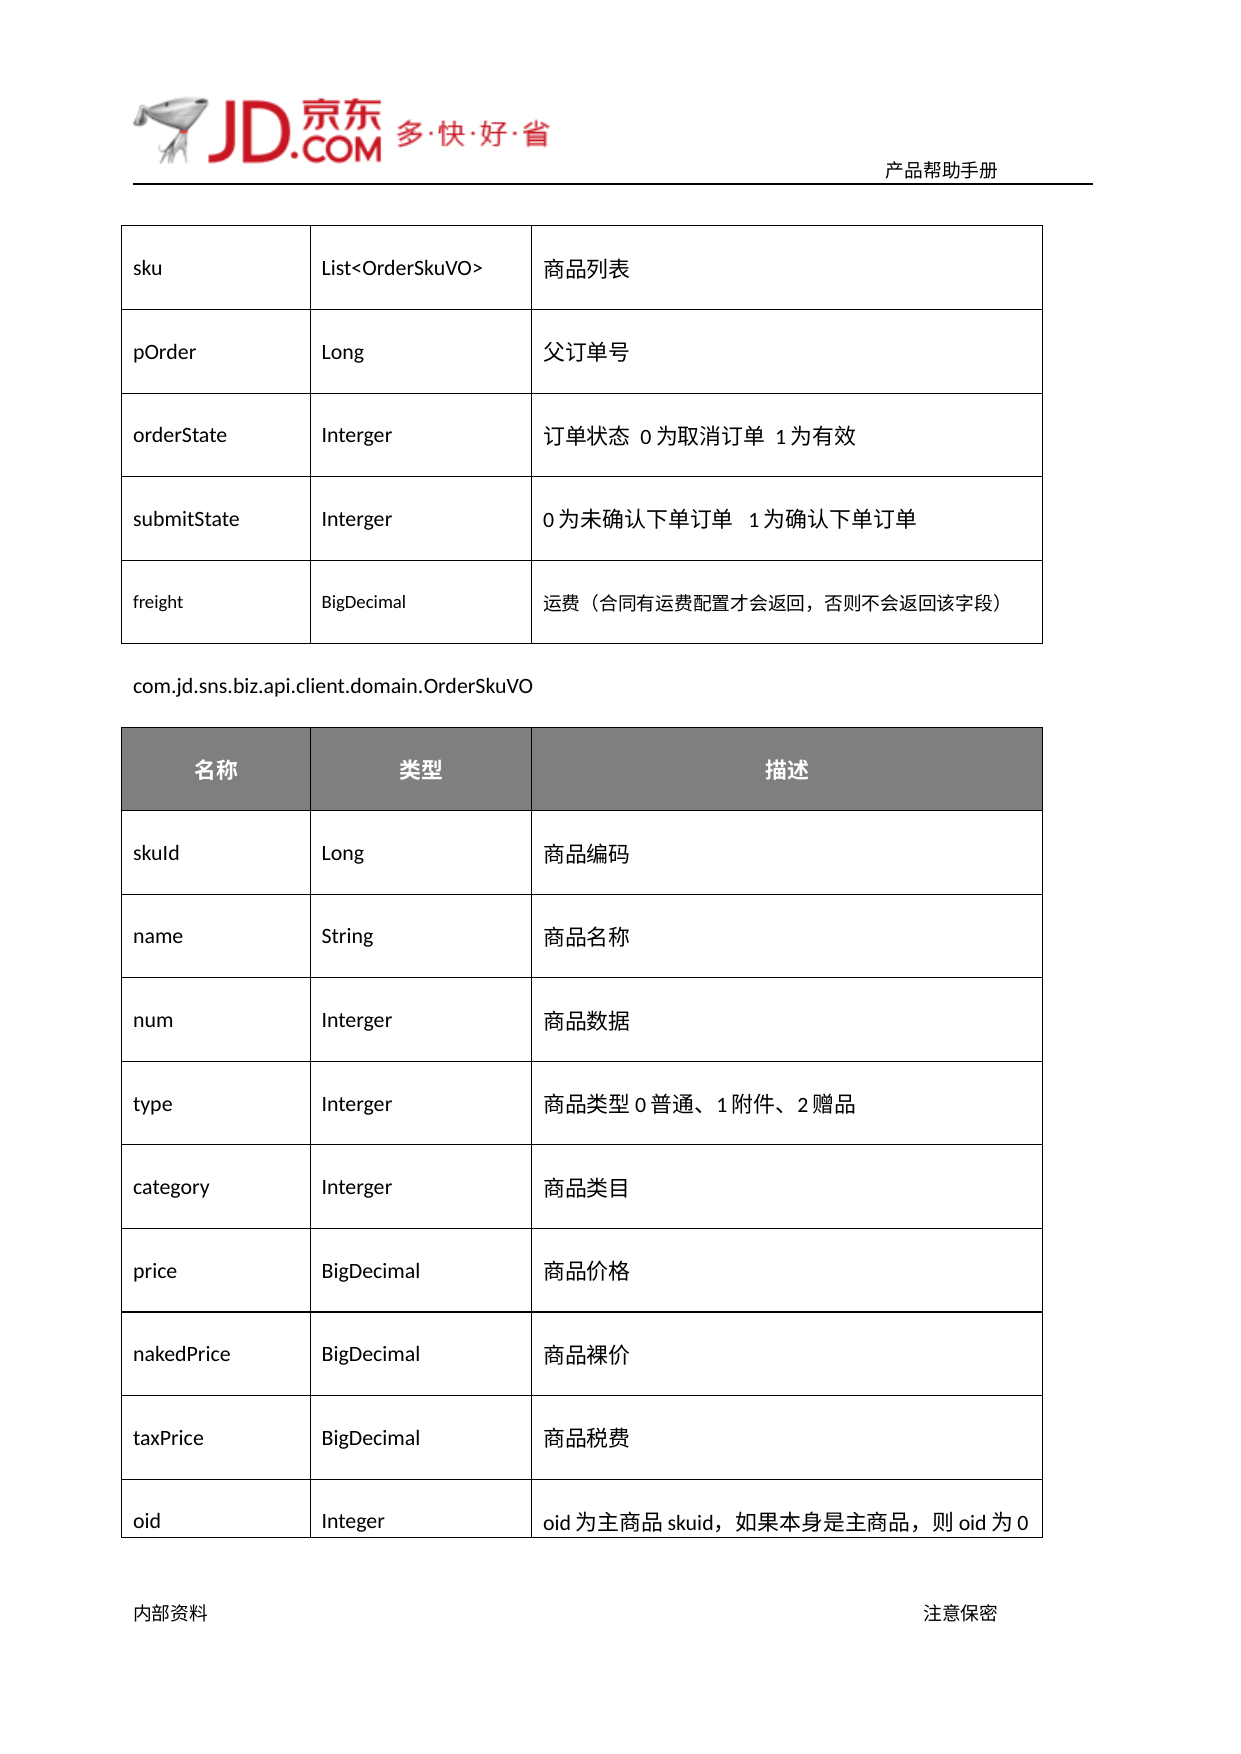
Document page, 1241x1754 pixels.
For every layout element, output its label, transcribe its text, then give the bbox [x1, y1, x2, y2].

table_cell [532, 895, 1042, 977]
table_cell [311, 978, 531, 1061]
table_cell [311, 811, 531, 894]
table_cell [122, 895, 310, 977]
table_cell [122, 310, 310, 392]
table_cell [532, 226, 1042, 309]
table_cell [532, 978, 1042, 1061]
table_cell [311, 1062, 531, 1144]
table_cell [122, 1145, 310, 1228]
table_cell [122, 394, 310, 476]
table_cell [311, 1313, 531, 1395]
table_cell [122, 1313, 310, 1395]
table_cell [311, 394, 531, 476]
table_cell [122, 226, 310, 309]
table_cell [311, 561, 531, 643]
picture [132, 84, 555, 178]
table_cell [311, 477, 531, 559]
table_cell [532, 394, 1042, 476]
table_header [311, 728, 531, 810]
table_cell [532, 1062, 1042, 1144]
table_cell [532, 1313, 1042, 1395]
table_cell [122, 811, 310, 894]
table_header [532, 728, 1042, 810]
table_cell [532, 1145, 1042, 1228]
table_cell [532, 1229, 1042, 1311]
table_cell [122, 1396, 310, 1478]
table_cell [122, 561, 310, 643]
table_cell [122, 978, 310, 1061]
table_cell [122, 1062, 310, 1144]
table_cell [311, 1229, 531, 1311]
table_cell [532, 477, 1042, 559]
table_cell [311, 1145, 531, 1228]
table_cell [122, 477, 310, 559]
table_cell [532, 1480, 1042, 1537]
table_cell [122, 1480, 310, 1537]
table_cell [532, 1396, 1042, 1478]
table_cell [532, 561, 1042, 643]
text com.jd.sns.biz.api.client.domain.OrderSkuVO [133, 669, 1093, 702]
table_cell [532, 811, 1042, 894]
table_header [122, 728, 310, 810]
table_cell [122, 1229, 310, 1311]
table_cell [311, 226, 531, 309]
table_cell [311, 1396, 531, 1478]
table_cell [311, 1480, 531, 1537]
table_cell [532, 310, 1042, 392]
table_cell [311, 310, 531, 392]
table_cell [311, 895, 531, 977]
